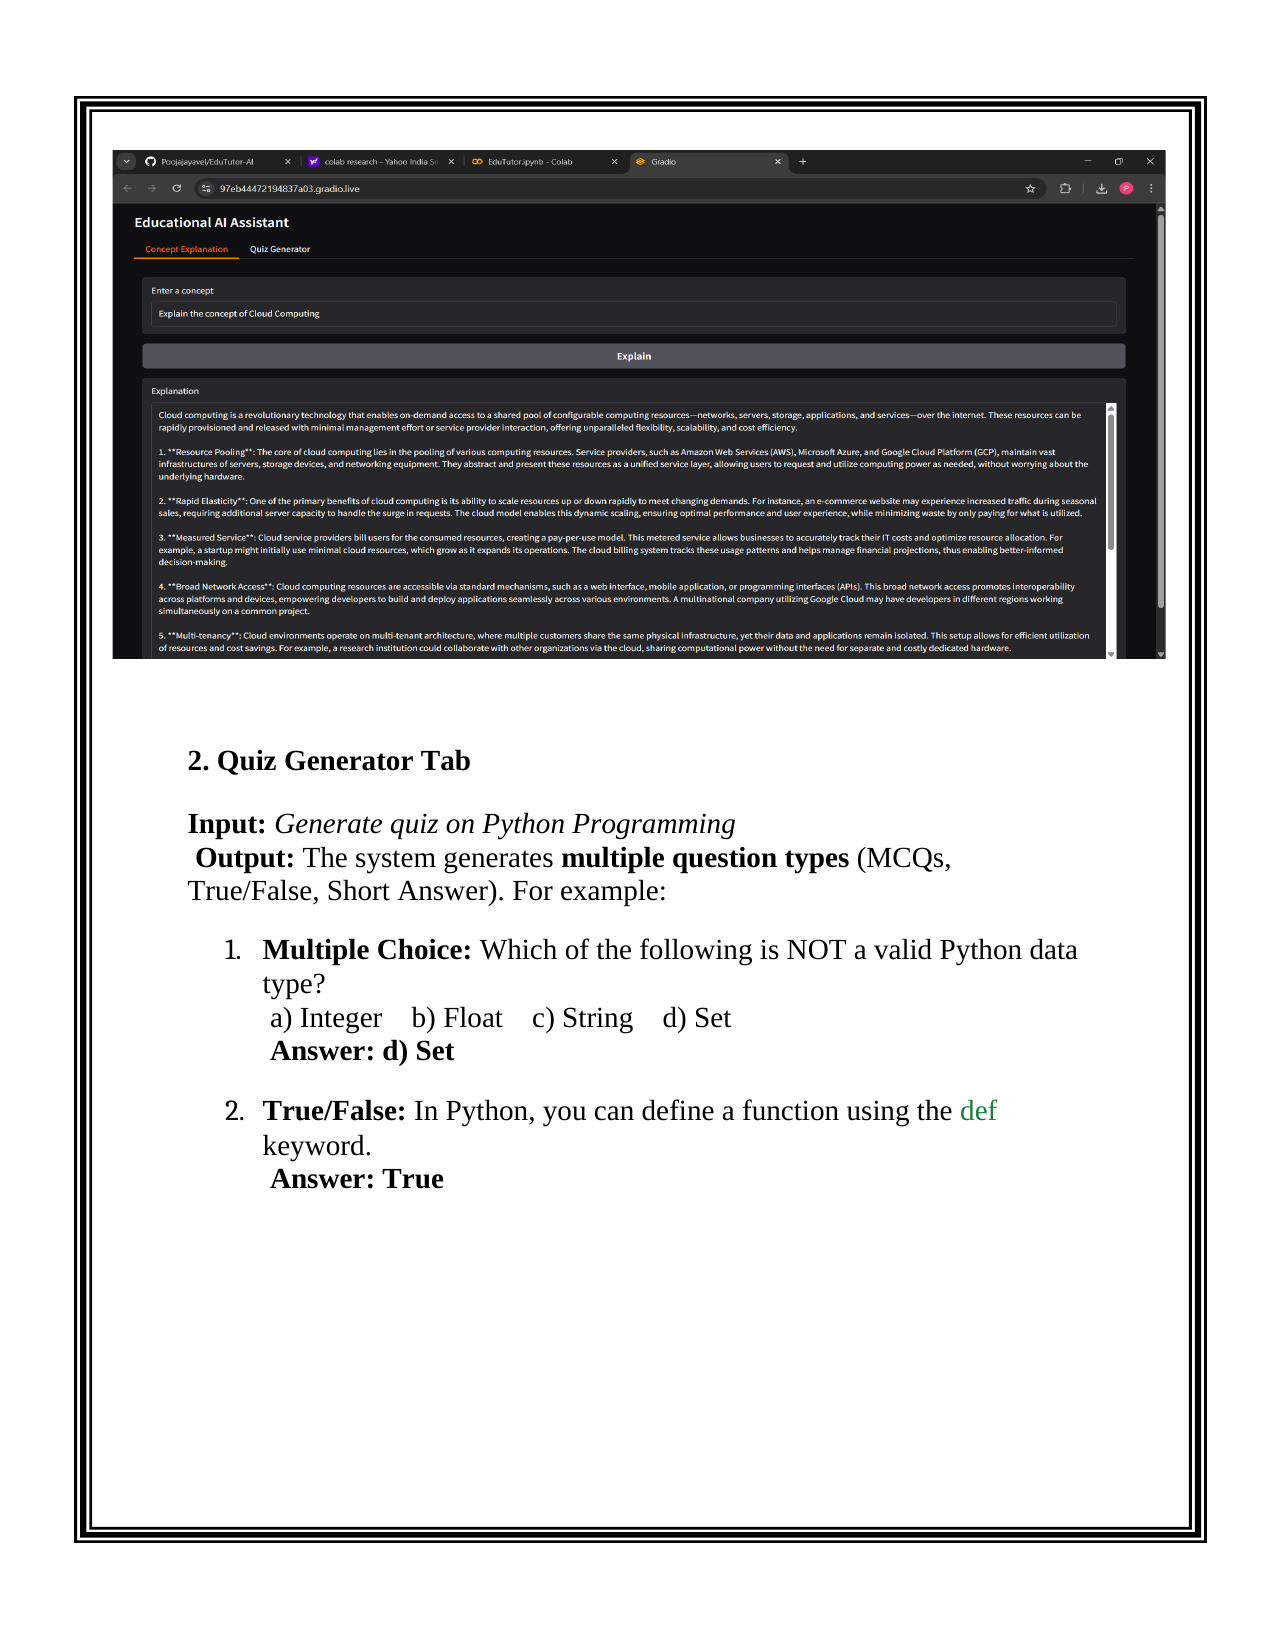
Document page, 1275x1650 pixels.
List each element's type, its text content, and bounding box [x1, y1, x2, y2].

text 2. Quiz Generator Tab [187, 743, 1087, 776]
text Input: Generate quiz on Python Programming Output: The system generates multiple question types (MCQs, True/False, Short Answer). For example: [187, 806, 1087, 907]
list Multiple Choice: Which of the following is NOT a valid Python data type? a) Integer b) Float c) String d) Set Answer: d) Set [225, 932, 1087, 1093]
list True/False: In Python, you can define a function using the def keyword. Answer: True [225, 1093, 1087, 1195]
picture [112, 150, 1166, 659]
